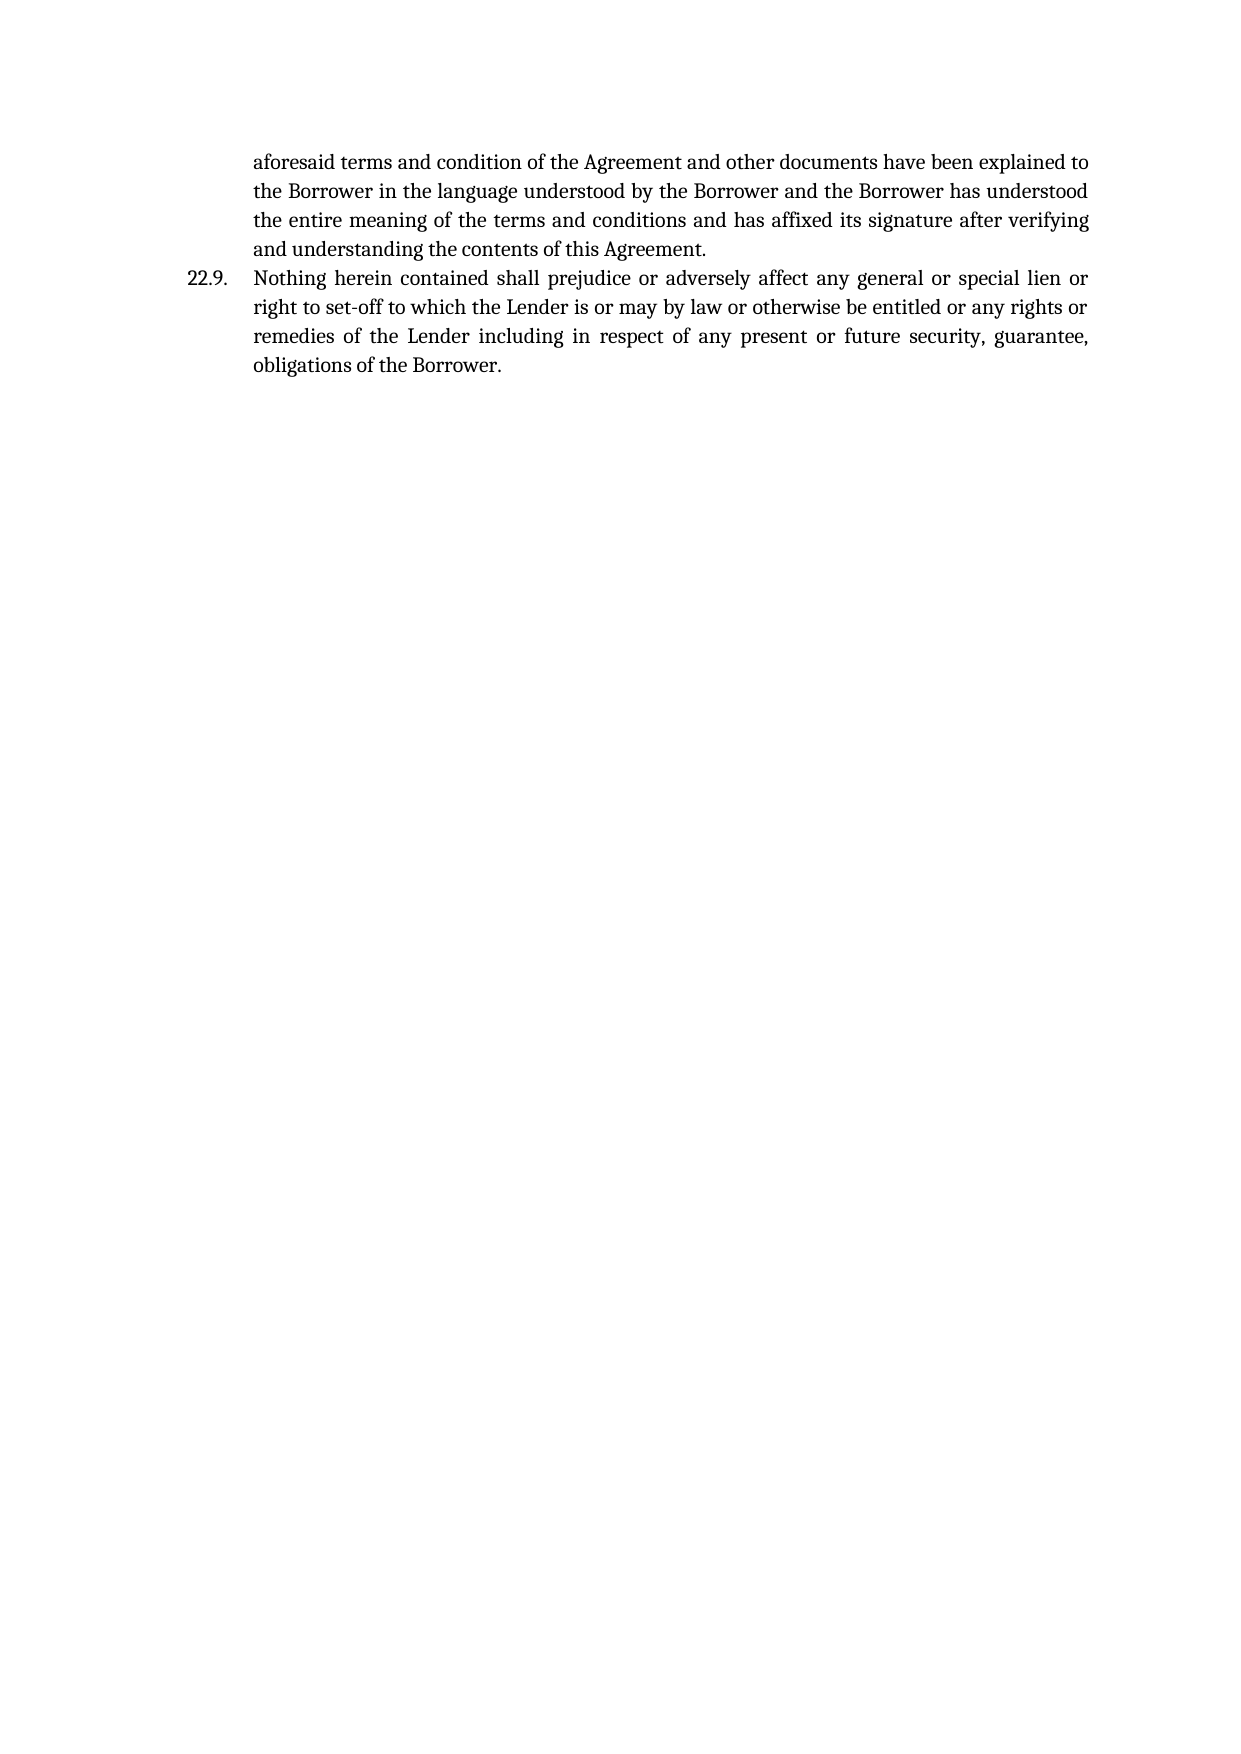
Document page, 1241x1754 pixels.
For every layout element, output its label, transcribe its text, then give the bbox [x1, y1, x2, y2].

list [187, 150, 1090, 262]
list Nothing herein contained shall prejudice or adversely affect any general or special lien or right to set-off to which the Lender is or may by law or otherwise be entitled or any rights or remedies of the Lender including in respect of any present or future security, guarantee, obligations of the Borrower. [187, 266, 1090, 378]
